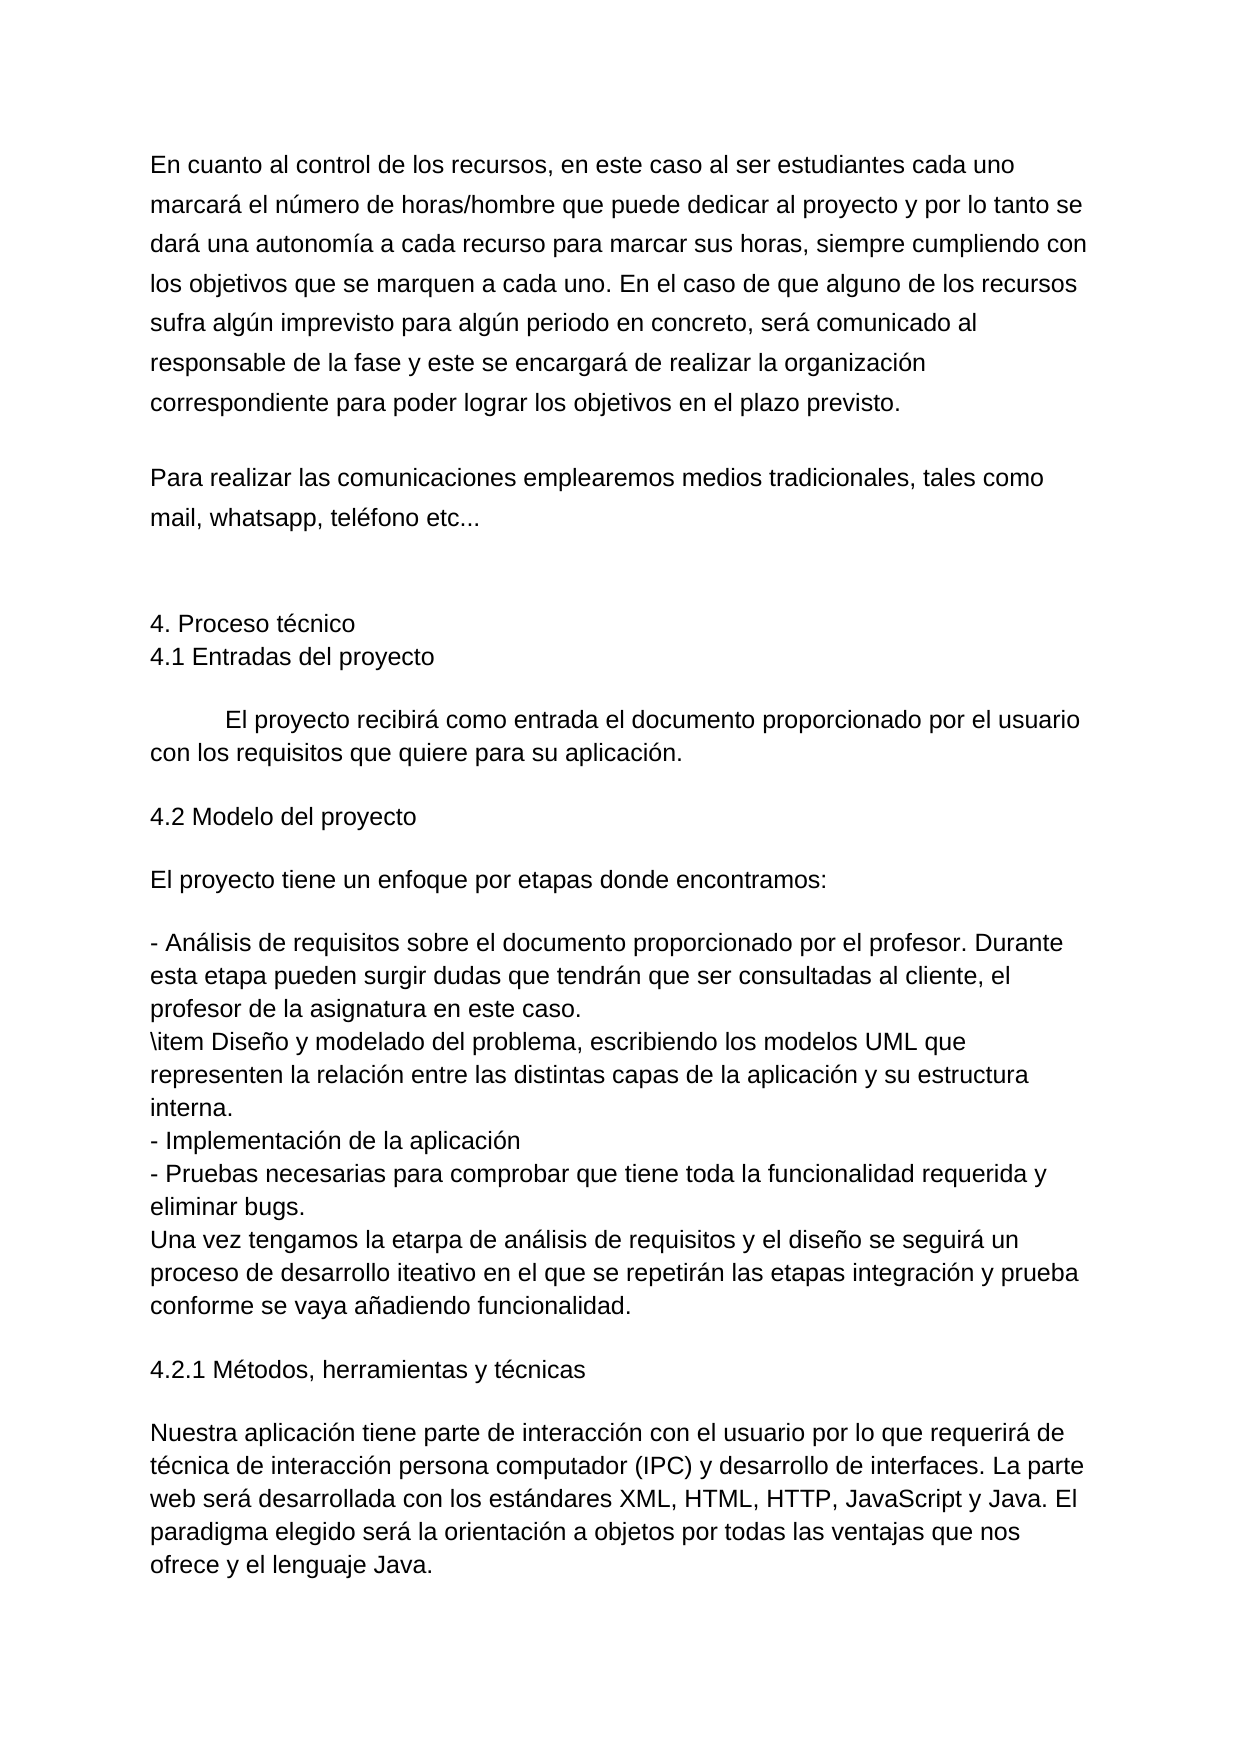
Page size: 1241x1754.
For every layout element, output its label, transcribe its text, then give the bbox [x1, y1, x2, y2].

text Nuestra aplicación tiene parte de interacción con el usuario por lo que requerirá de técnica de interacción persona computador (IPC) y desarrollo de interfaces. La parte web será desarrollada con los estándares XML, HTML, HTTP, JavaScript y Java. El paradigma elegido será la orientación a objetos por todas las ventajas que nos ofrece y el lenguaje Java. [150, 1418, 1090, 1579]
text - Análisis de requisitos sobre el documento proporcionado por el profesor. Durante esta etapa pueden surgir dudas que tendrán que ser consultadas al cliente, el profesor de la asignatura en este caso. [150, 928, 1090, 1023]
text Una vez tengamos la etarpa de análisis de requisitos y el diseño se seguirá un proceso de desarrollo iteativo en el que se repetirán las etapas integración y prueba conforme se vaya añadiendo funcionalidad. [150, 1225, 1090, 1320]
text 4.2 Modelo del proyecto [150, 802, 1090, 830]
text 4. Proceso técnico [150, 609, 1090, 638]
text 4.1 Entradas del proyecto [150, 642, 1090, 671]
text El proyecto recibirá como entrada el documento proporcionado por el usuario con los requisitos que quiere para su aplicación. [150, 705, 1090, 767]
text - Implementación de la aplicación [150, 1126, 1090, 1155]
text Para realizar las comunicaciones emplearemos medios tradicionales, tales como mail, whatsapp, teléfono etc... [150, 463, 1090, 532]
text El proyecto tiene un enfoque por etapas donde encontramos: [150, 865, 1090, 894]
text \item Diseño y modelado del problema, escribiendo los modelos UML que representen la relación entre las distintas capas de la aplicación y su estructura interna. [150, 1027, 1090, 1122]
text - Pruebas necesarias para comprobar que tiene toda la funcionalidad requerida y eliminar bugs. [150, 1159, 1090, 1221]
text En cuanto al control de los recursos, en este caso al ser estudiantes cada uno marcará el número de horas/hombre que puede dedicar al proyecto y por lo tanto se dará una autonomía a cada recurso para marcar sus horas, siempre cumpliendo con los objetivos que se marquen a cada uno. En el caso de que alguno de los recursos sufra algún imprevisto para algún periodo en concreto, será comunicado al responsable de la fase y este se encargará de realizar la organización correspondiente para poder lograr los objetivos en el plazo previsto. [150, 150, 1090, 416]
text 4.2.1 Métodos, herramientas y técnicas [150, 1354, 1090, 1383]
